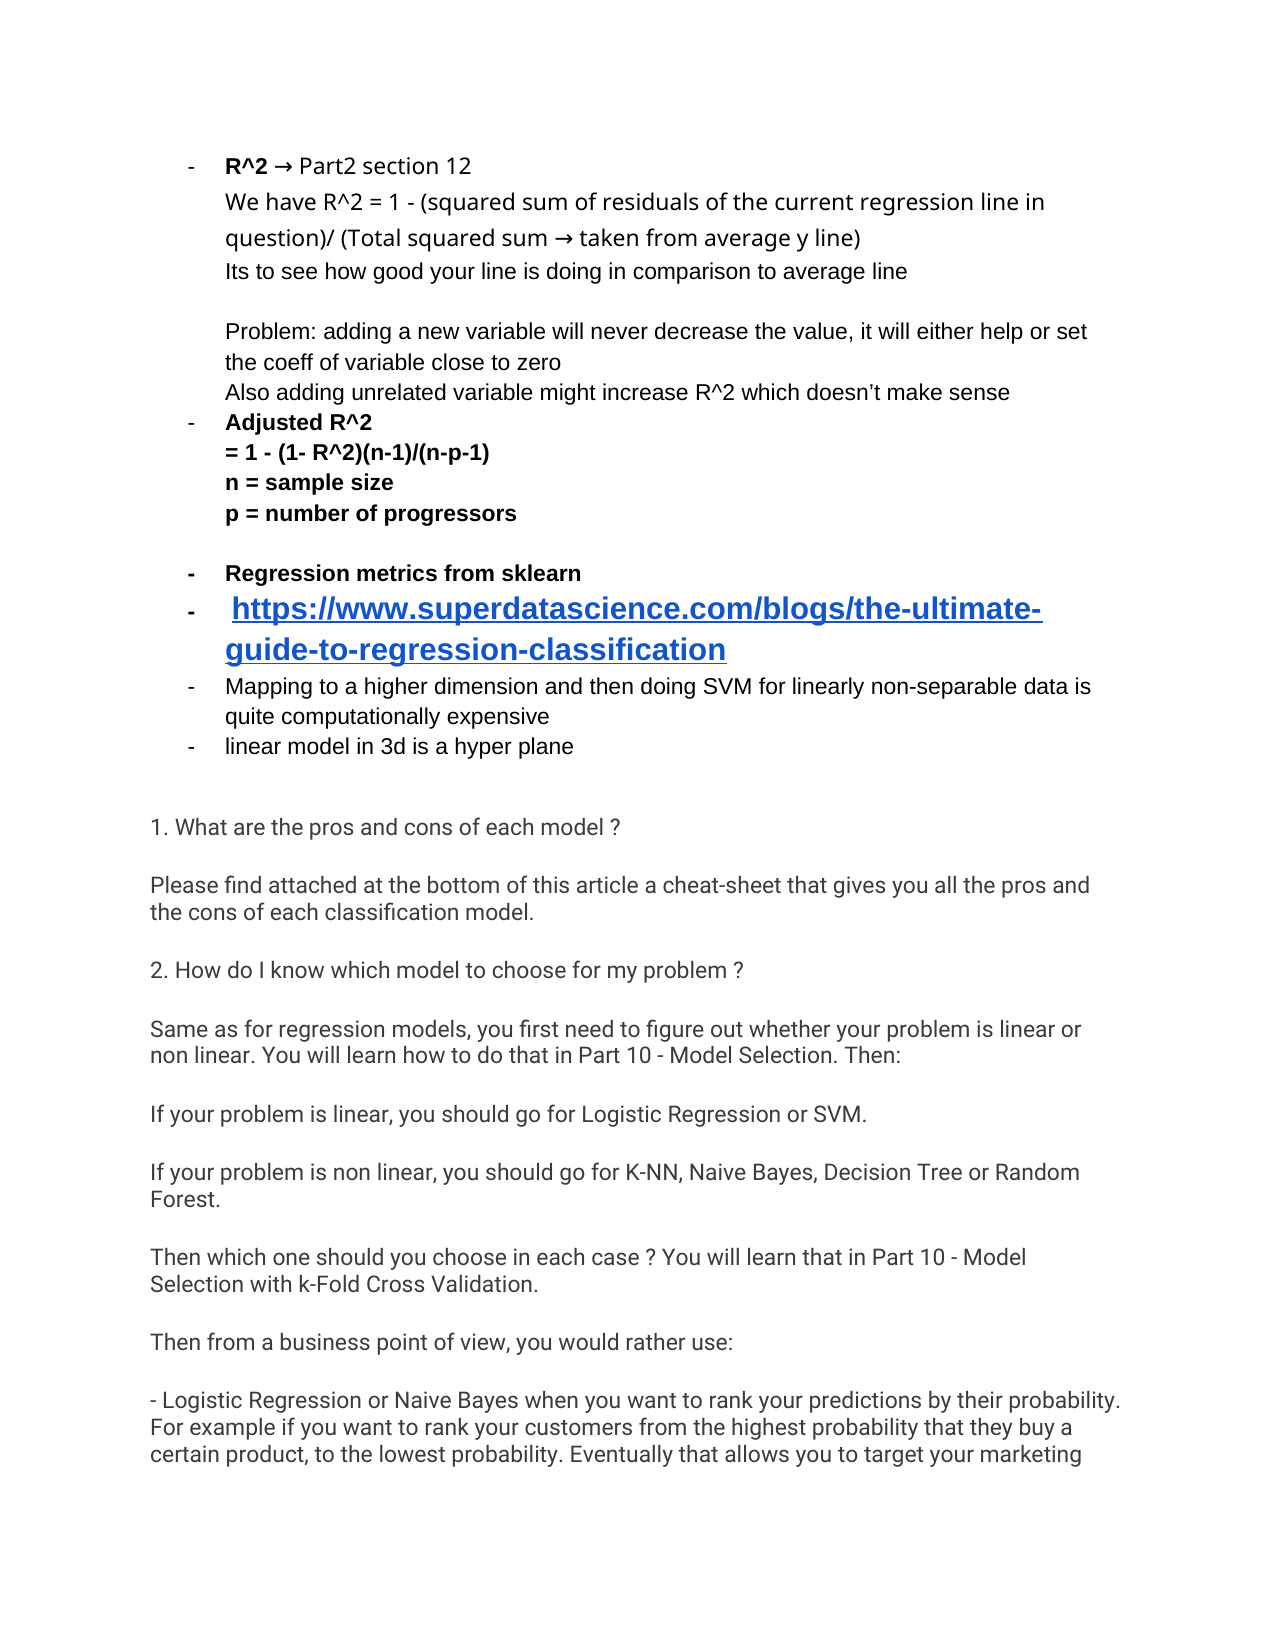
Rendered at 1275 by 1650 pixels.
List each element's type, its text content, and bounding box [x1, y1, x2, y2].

text If your problem is linear, you should go for Logistic Regression or SVM. [150, 1101, 1125, 1128]
text p = number of progressors [225, 499, 1125, 526]
list https://www.superdatascience.com/blogs/the-ultimate-guide-to-regression-classification [187, 590, 1125, 667]
text Then from a business point of view, you would rather use: [150, 1329, 1125, 1356]
list linear model in 3d is a hyper plane [187, 733, 1125, 759]
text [150, 1387, 1125, 1468]
list Adjusted R^2 [187, 409, 1125, 435]
list Regression metrics from sklearn [187, 560, 1125, 586]
text = 1 - (1- R^2)(n-1)/(n-p-1) [225, 439, 1125, 465]
text Its to see how good your line is doing in comparison to average line [225, 258, 1125, 284]
text Then which one should you choose in each case ? You will learn that in Part 10 - Model Selection with k-Fold Cross Validation. [150, 1244, 1125, 1298]
text Same as for regression models, you first need to figure out whether your problem is linear or non linear. You will learn how to do that in Part 10 - Model Selection. Then: [150, 1016, 1125, 1069]
list Mapping to a higher dimension and then doing SVM for linearly non-separable data is quite computationally expensive [187, 673, 1125, 729]
text Please find attached at the bottom of this article a cheat-sheet that gives you all the pros and the cons of each classification model. [150, 873, 1125, 926]
text n = sample size [225, 469, 1125, 496]
text If your problem is non linear, you should go for K-NN, Naive Bayes, Decision Tree or Random Forest. [150, 1159, 1125, 1213]
text Problem: adding a new variable will never decrease the value, it will either help or set the coeff of variable close to zero [225, 318, 1125, 375]
list R^2 → Part2 section 12 [187, 150, 1125, 181]
text 1. What are the pros and cons of each model ? [150, 814, 1125, 841]
text Also adding unrelated variable might increase R^2 which doesn’t make sense [225, 379, 1125, 405]
text We have R^2 = 1 - (squared sum of residuals of the current regression line in question)/ (Total squared sum → taken from average y line) [225, 186, 1125, 253]
text 2. How do I know which model to choose for my problem ? [150, 958, 1125, 984]
